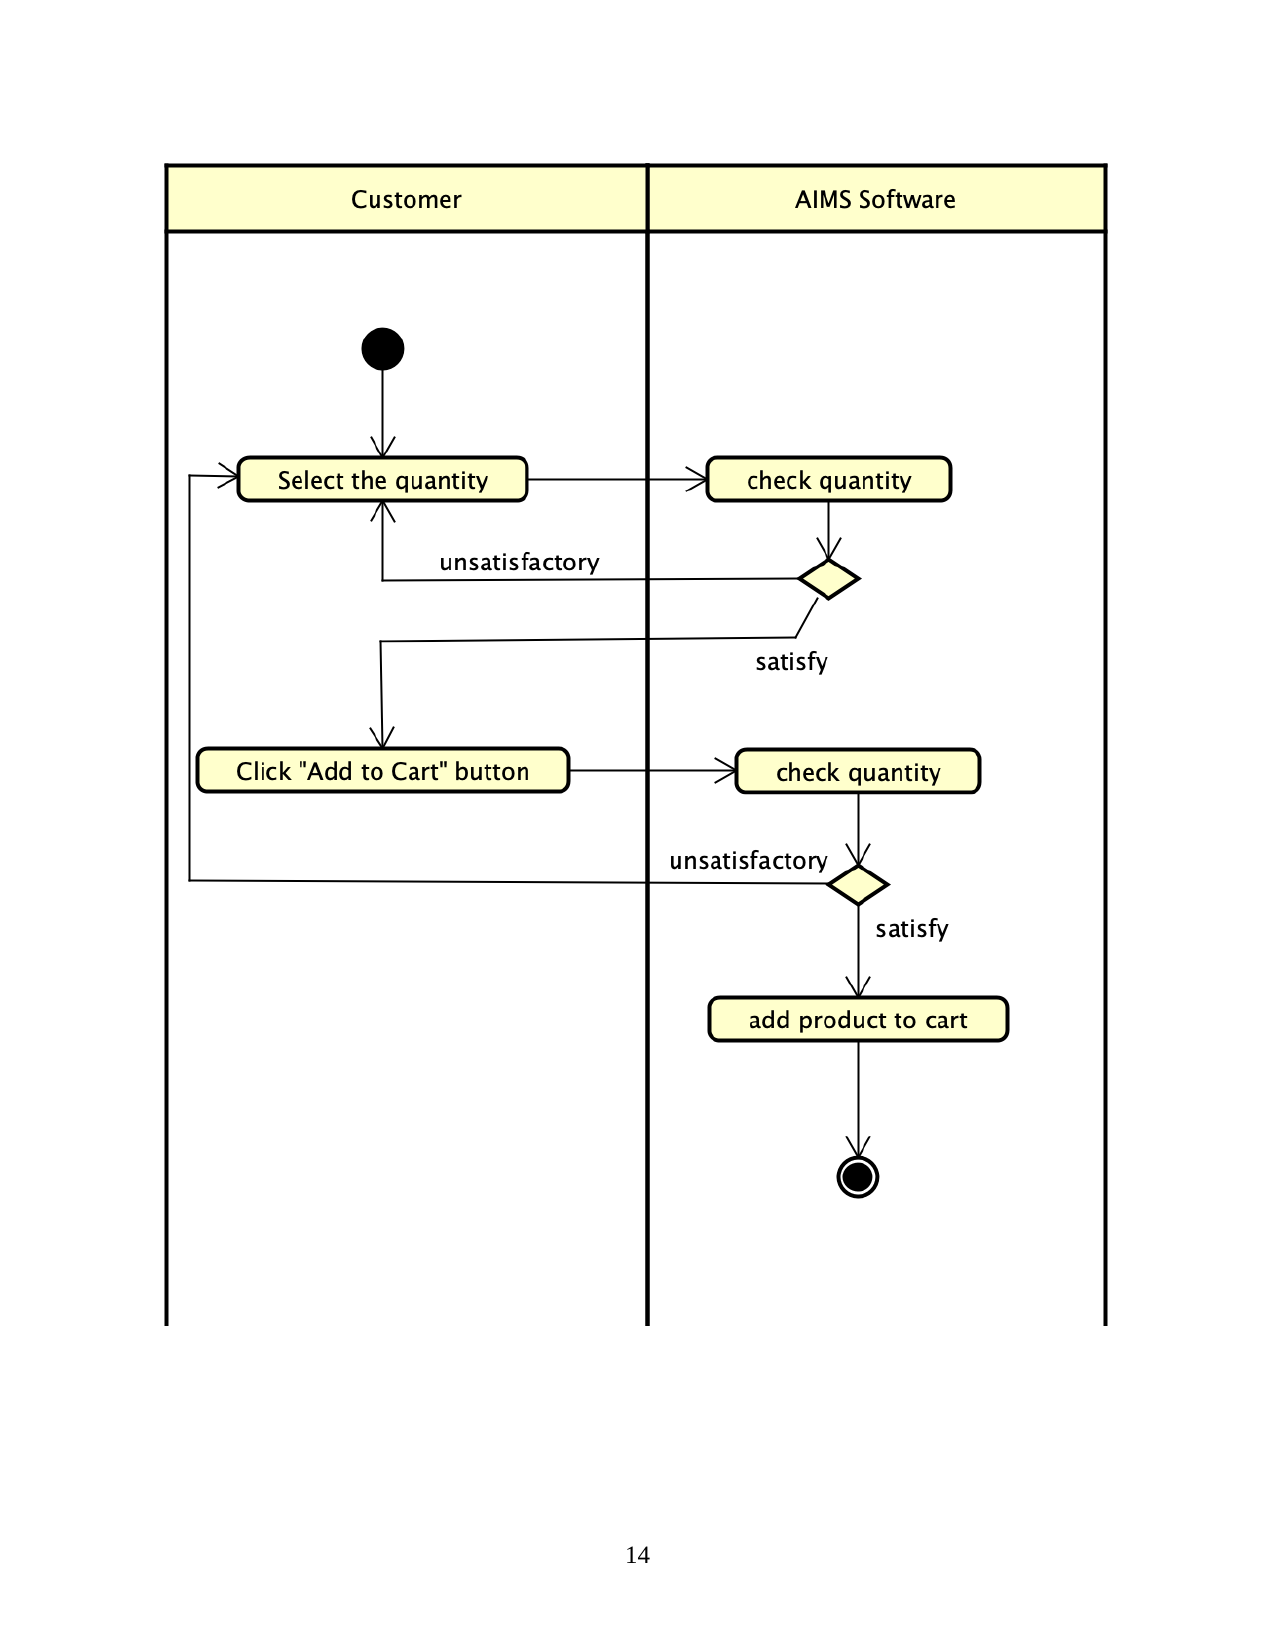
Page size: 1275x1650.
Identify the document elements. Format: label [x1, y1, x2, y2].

picture [150, 150, 1125, 1326]
